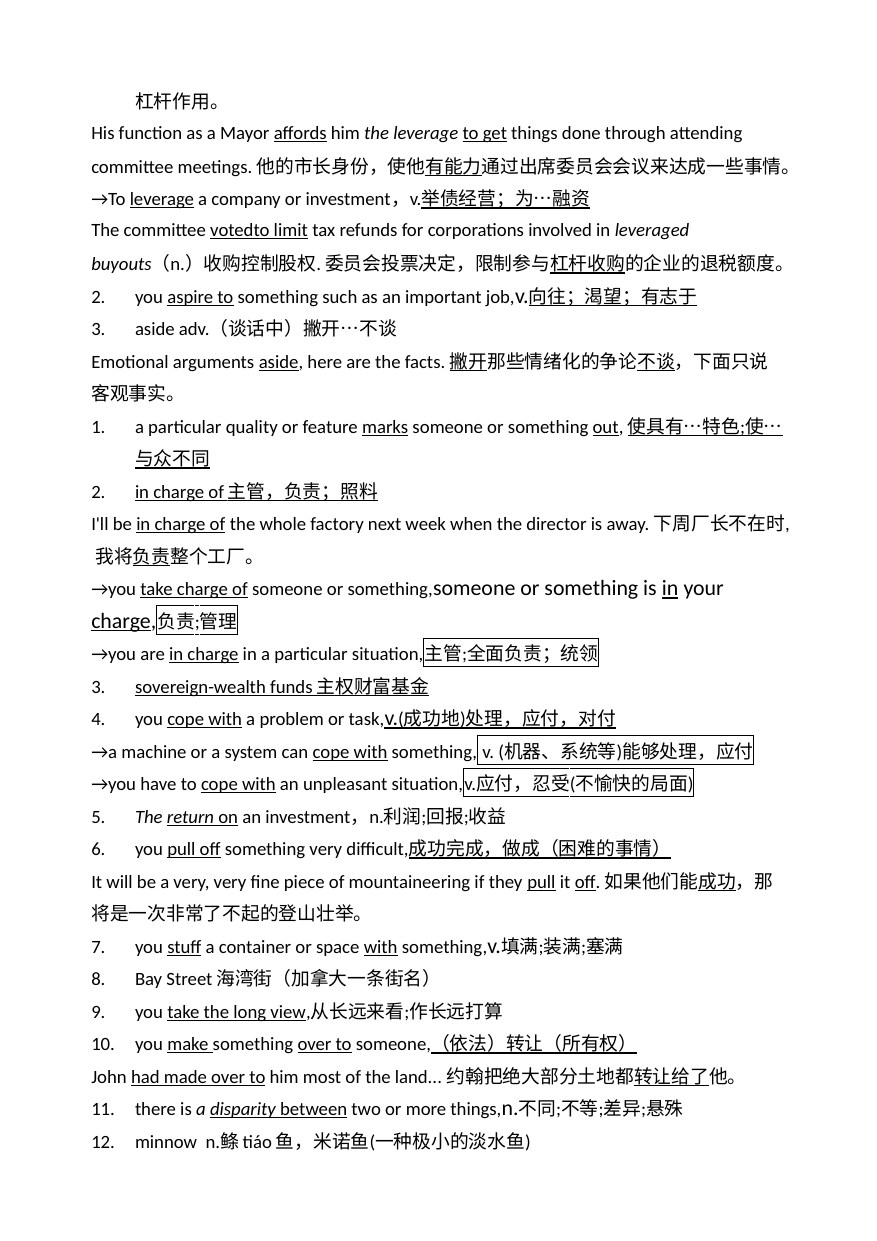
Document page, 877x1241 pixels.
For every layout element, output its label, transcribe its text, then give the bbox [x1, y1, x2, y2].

list you take the long view,从长远来看;作长远打算 [91, 994, 786, 1026]
text John had made over to him most of the land... 约翰把绝大部分土地都转让给了他。 [91, 1059, 786, 1091]
text His function as a Mayor affords him the leverage to get things done through attending committee meetings. 他的市长身份，使他有能力通过出席委员会会议来达成一些事情。 [91, 116, 786, 181]
text →you are in charge in a particular situation,主管;全面负责；统领 [91, 636, 786, 669]
list The return on an investment，n.利润;回报;收益 [91, 799, 786, 831]
list you stuff a container or space with something,v.填满;装满;塞满 [91, 929, 786, 961]
list you make something over to someone,（依法）转让（所有权） [91, 1026, 786, 1059]
list you cope with a problem or task,v.(成功地)处理，应付，对付 [91, 701, 786, 734]
list Bay Street海湾街（加拿大一条街名） [91, 961, 786, 994]
text →you have to cope with an unpleasant situation,v.应付，忍受(不愉快的局面) [91, 766, 786, 799]
list you aspire to something such as an important job,v.向往；渴望；有志于 [91, 279, 786, 311]
list there is a disparity between two or more things,n.不同;不等;差异;悬殊 [91, 1091, 786, 1124]
text The committee votedto limit tax refunds for corporations involved in leveraged buyouts（n.）收购控制股权. 委员会投票决定，限制参与杠杆收购的企业的退税额度。 [91, 214, 786, 279]
text I'll be in charge of the whole factory next week when the director is away. 下周厂长不在时, 我将负责整个工厂。 [91, 506, 786, 571]
list sovereign-wealth funds主权财富基金 [91, 669, 786, 701]
list aside adv.（谈话中）撇开…不谈 [91, 311, 786, 344]
text It will be a very, very fine piece of mountaineering if they pull it off. 如果他们能成功，那将是一次非常了不起的登山壮举。 [91, 864, 786, 929]
text →To leverage a company or investment，v.举债经营；为…融资 [91, 181, 786, 214]
list you pull off something very difficult,成功完成，做成（困难的事情） [91, 831, 786, 864]
text →a machine or a system can cope with something, v. (机器、系统等)能够处理，应付 [91, 734, 786, 766]
text →you take charge of someone or something,someone or something is in your charge,负责;管理 [91, 571, 786, 636]
list a particular quality or feature marks someone or something out, 使具有…特色;使…与众不同 [91, 409, 786, 474]
list minnow n.鲦tiáo鱼，米诺鱼(一种极小的淡水鱼) [91, 1124, 786, 1156]
list in charge of主管，负责；照料 [91, 474, 786, 506]
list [91, 84, 786, 116]
text Emotional arguments aside, here are the facts. 撇开那些情绪化的争论不谈，下面只说客观事实。 [91, 344, 786, 409]
